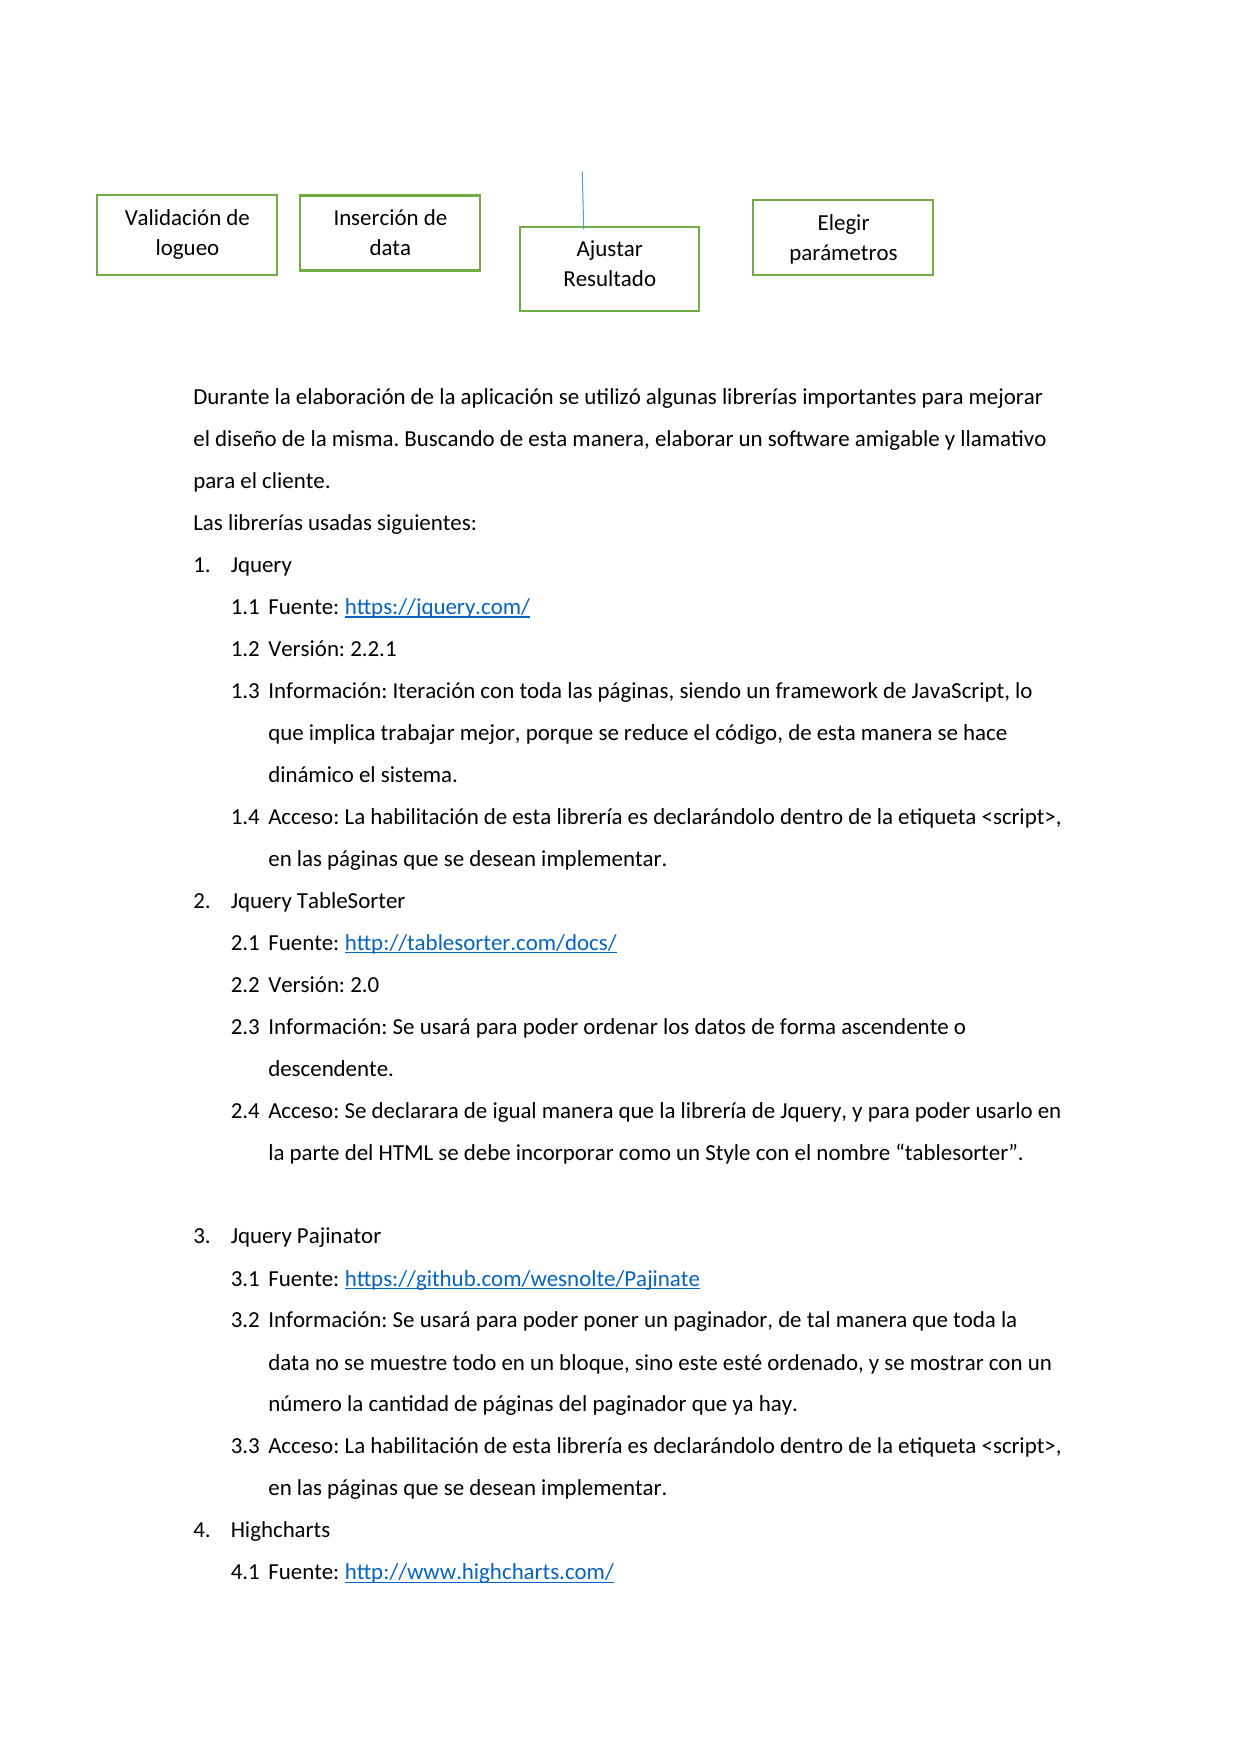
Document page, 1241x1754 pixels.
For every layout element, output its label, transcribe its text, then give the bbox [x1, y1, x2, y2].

list Durante la elaboración de la aplicación se utilizó algunas librerías importantes para mejorar el diseño de la misma. Buscando de esta manera, elaborar un software amigable y llamativo para el cliente. [193, 382, 1063, 494]
list Jquery Pajinator [193, 1222, 1063, 1250]
list Jquery TableSorter [193, 886, 1063, 914]
list Highcharts [193, 1516, 1063, 1543]
list Información: Se usará para poder ordenar los datos de forma ascendente o descendente. [231, 1012, 1063, 1082]
list Fuente: http://www.highcharts.com/ [231, 1557, 1063, 1586]
list Acceso: Se declarara de igual manera que la librería de Jquery, y para poder usarlo en la parte del HTML se debe incorporar como un Style con el nombre “tablesorter”. [231, 1096, 1063, 1166]
list Acceso: La habilitación de esta librería es declarándolo dentro de la etiqueta <script>, en las páginas que se desean implementar. [231, 1432, 1063, 1502]
list Información: Iteración con toda las páginas, siendo un framework de JavaScript, lo que implica trabajar mejor, porque se reduce el código, de esta manera se hace dinámico el sistema. [231, 676, 1063, 788]
list Las librerías usadas siguientes: [193, 508, 1063, 536]
list Fuente: http://tablesorter.com/docs/ [231, 928, 1063, 956]
list Información: Se usará para poder poner un paginador, de tal manera que toda la data no se muestre todo en un bloque, sino este esté ordenado, y se mostrar con un número la cantidad de páginas del paginador que ya hay. [231, 1306, 1063, 1418]
list Fuente: https://github.com/wesnolte/Pajinate [231, 1264, 1063, 1292]
list Fuente: https://jquery.com/ [231, 592, 1063, 620]
list Versión: 2.2.1 [231, 634, 1063, 662]
list Versión: 2.0 [231, 970, 1063, 998]
list Jquery [193, 550, 1063, 578]
list Acceso: La habilitación de esta librería es declarándolo dentro de la etiqueta <script>, en las páginas que se desean implementar. [231, 802, 1063, 872]
